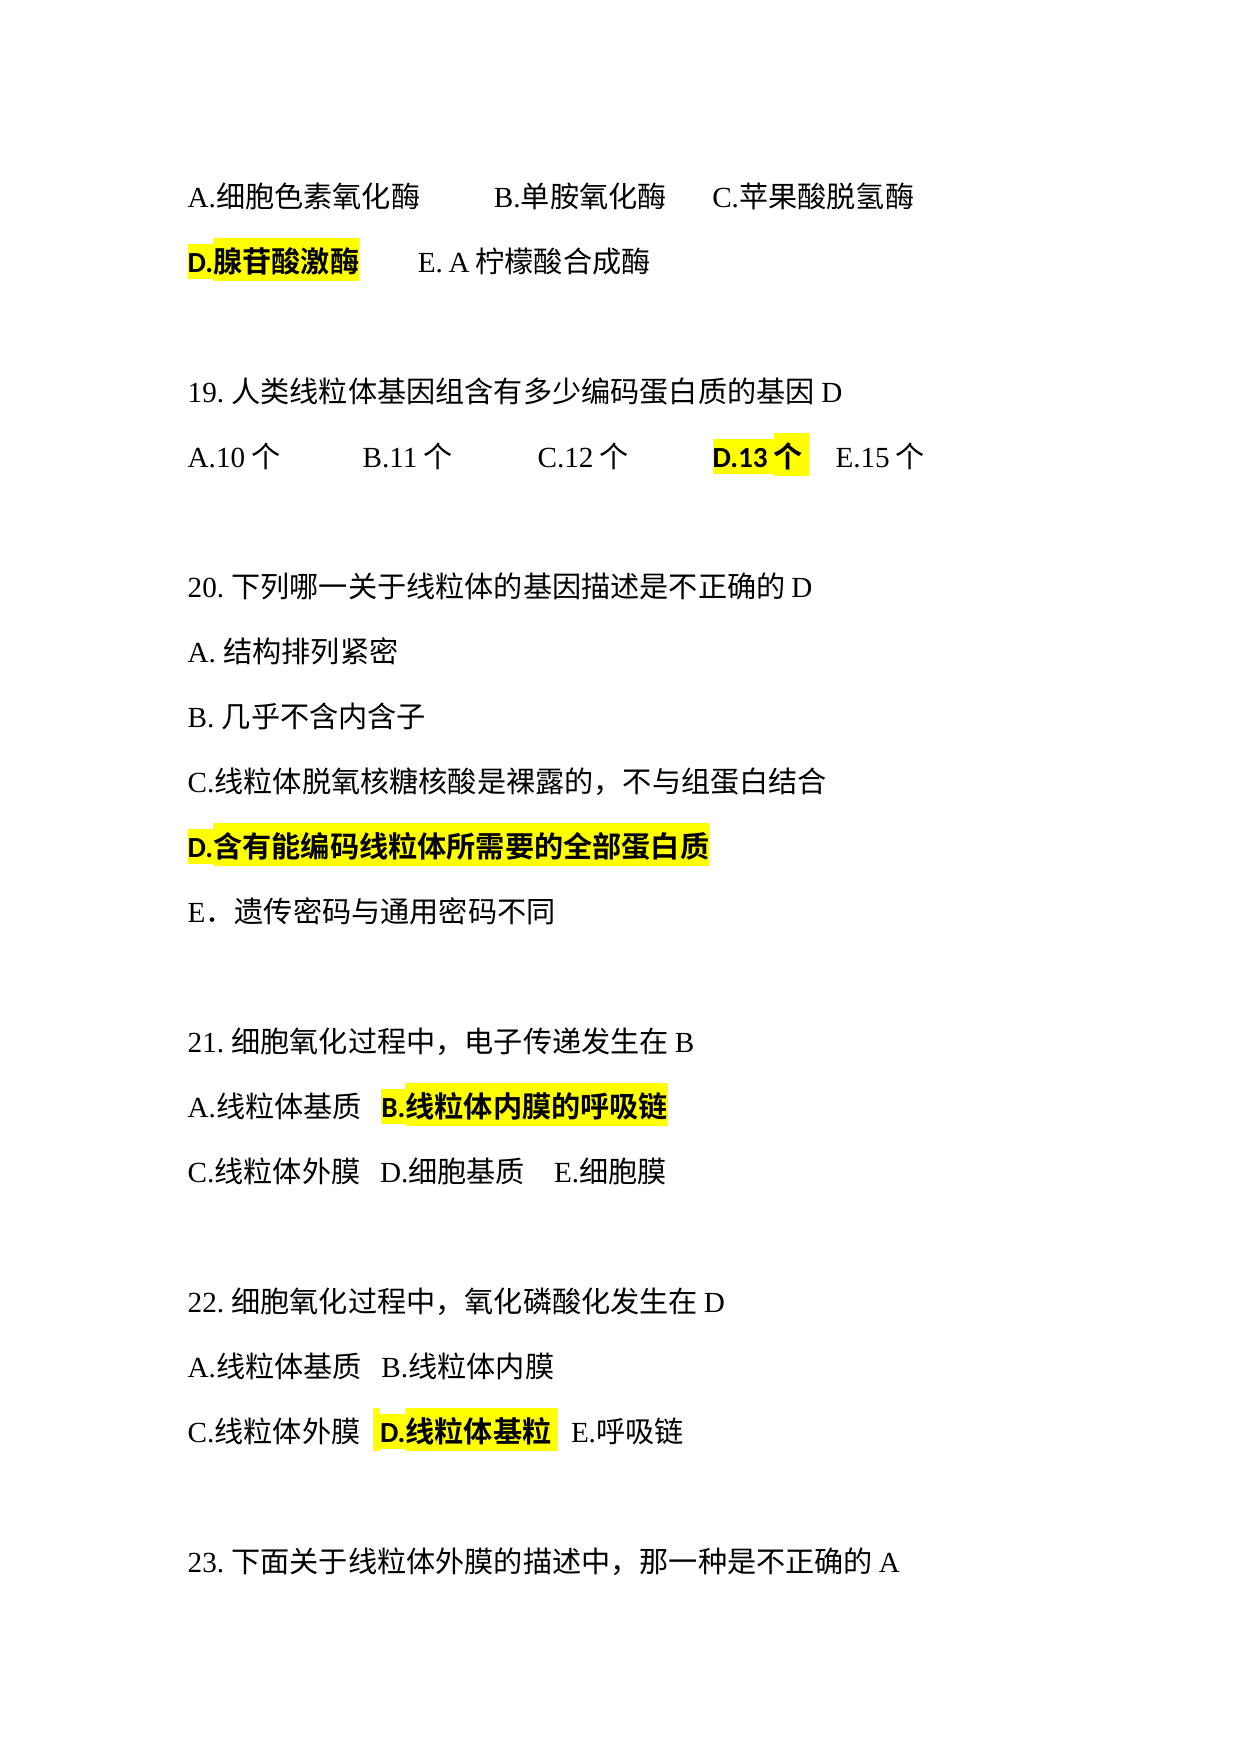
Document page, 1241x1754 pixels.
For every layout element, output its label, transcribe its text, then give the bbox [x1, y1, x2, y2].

text A.细胞色素氧化酶 B.单胺氧化酶 C.苹果酸脱氢酶 [187, 162, 1053, 227]
text 19. 人类线粒体基因组含有多少编码蛋白质的基因 D [187, 357, 1053, 422]
text A.10个 B.11个 C.12个 D.13个 E.15个 [187, 422, 1053, 487]
text C.线粒体外膜 D.线粒体基粒 E.呼吸链 [187, 1397, 1053, 1462]
text 20. 下列哪一关于线粒体的基因描述是不正确的D [187, 552, 1053, 617]
text C.线粒体外膜 D.细胞基质 E.细胞膜 [187, 1137, 1053, 1202]
text D.含有能编码线粒体所需要的全部蛋白质 [187, 812, 1053, 877]
text D.腺苷酸激酶 E. A柠檬酸合成酶 [187, 227, 1053, 292]
text B. 几乎不含内含子 [187, 682, 1053, 747]
text 21. 细胞氧化过程中，电子传递发生在B [187, 1007, 1053, 1072]
text 23. 下面关于线粒体外膜的描述中，那一种是不正确的A [187, 1527, 1053, 1592]
text A. 结构排列紧密 [187, 617, 1053, 682]
text A.线粒体基质 B.线粒体内膜 [187, 1332, 1053, 1397]
text E．遗传密码与通用密码不同 [187, 877, 1053, 942]
text 22. 细胞氧化过程中，氧化磷酸化发生在D [187, 1267, 1053, 1332]
text A.线粒体基质 B.线粒体内膜的呼吸链 [187, 1072, 1053, 1137]
text C.线粒体脱氧核糖核酸是裸露的，不与组蛋白结合 [187, 747, 1053, 812]
